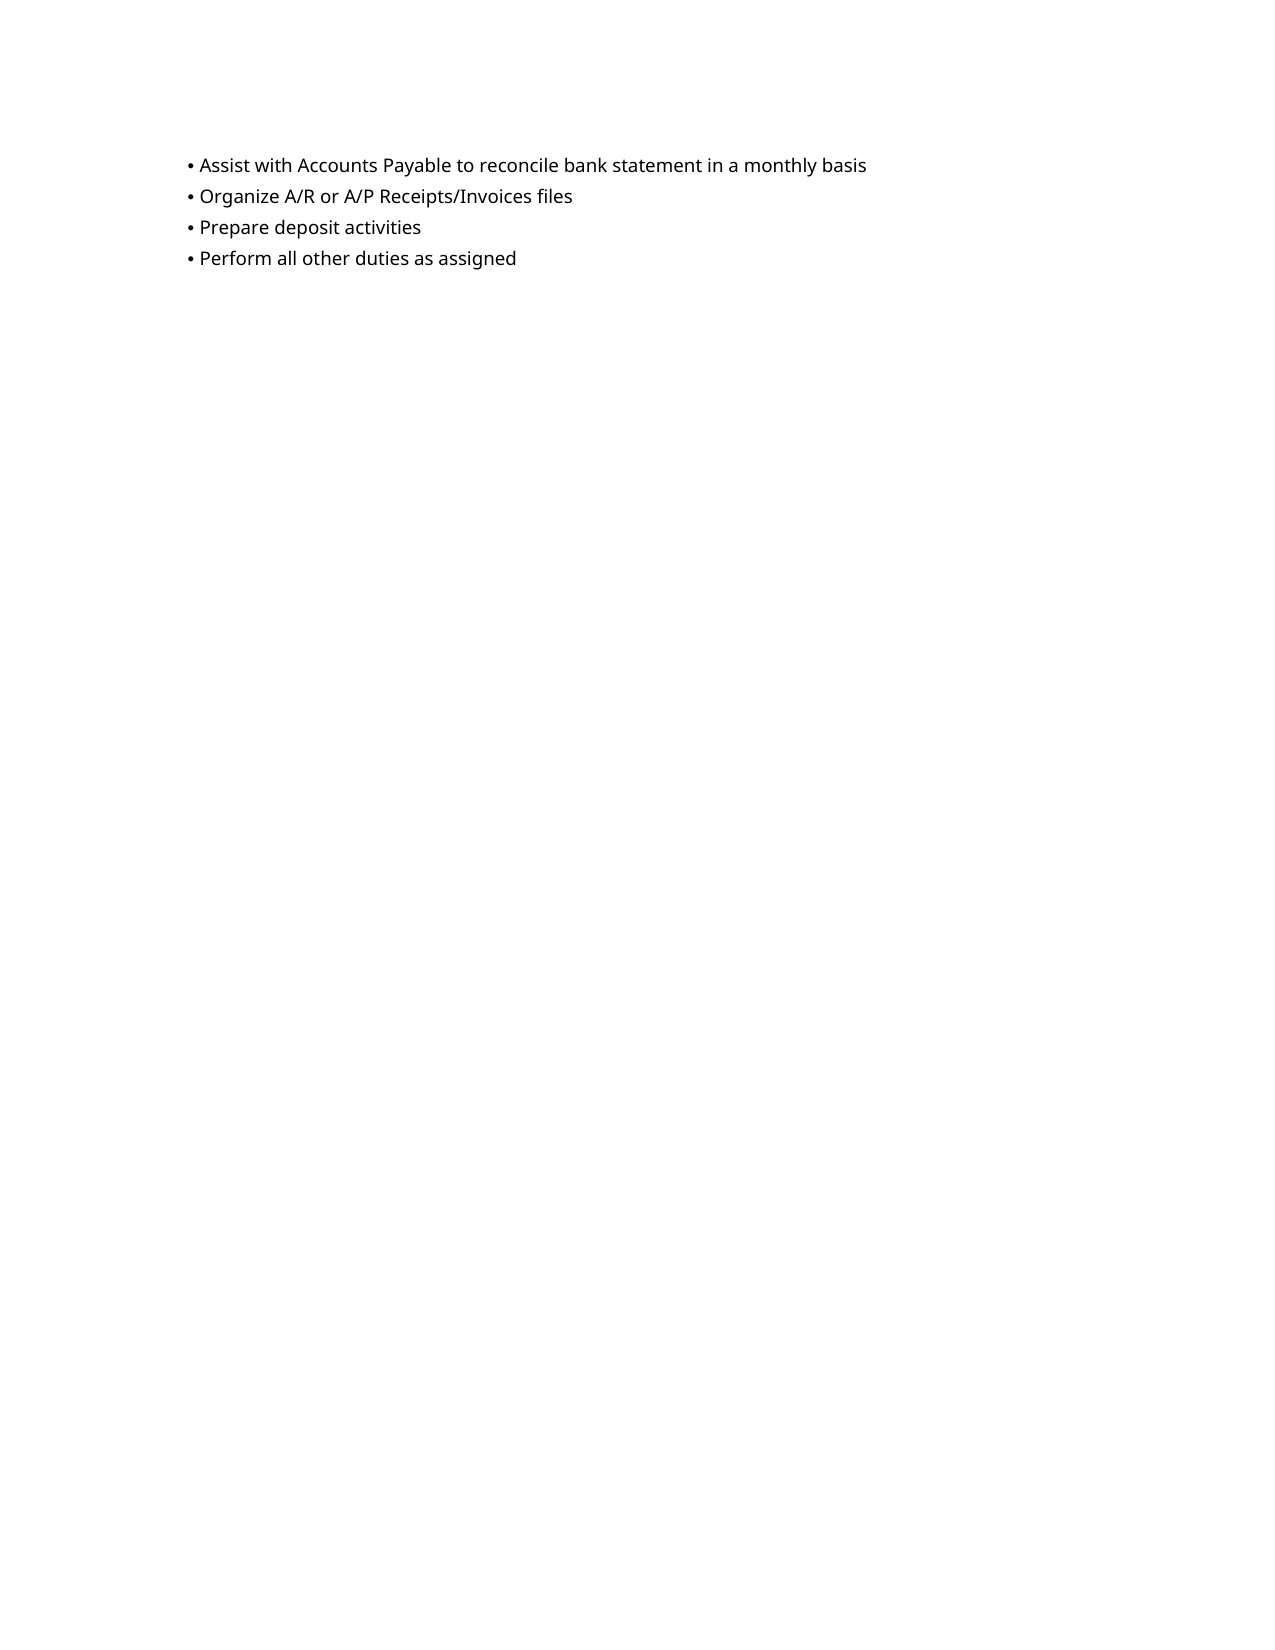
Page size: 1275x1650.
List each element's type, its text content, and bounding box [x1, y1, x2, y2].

list Prepare deposit activities [187, 214, 1100, 240]
list Organize A/R or A/P Receipts/Invoices files [187, 183, 1100, 209]
list Assist with Accounts Payable to reconcile bank statement in a monthly basis [187, 152, 1100, 178]
list Perform all other duties as assigned [187, 245, 1100, 271]
